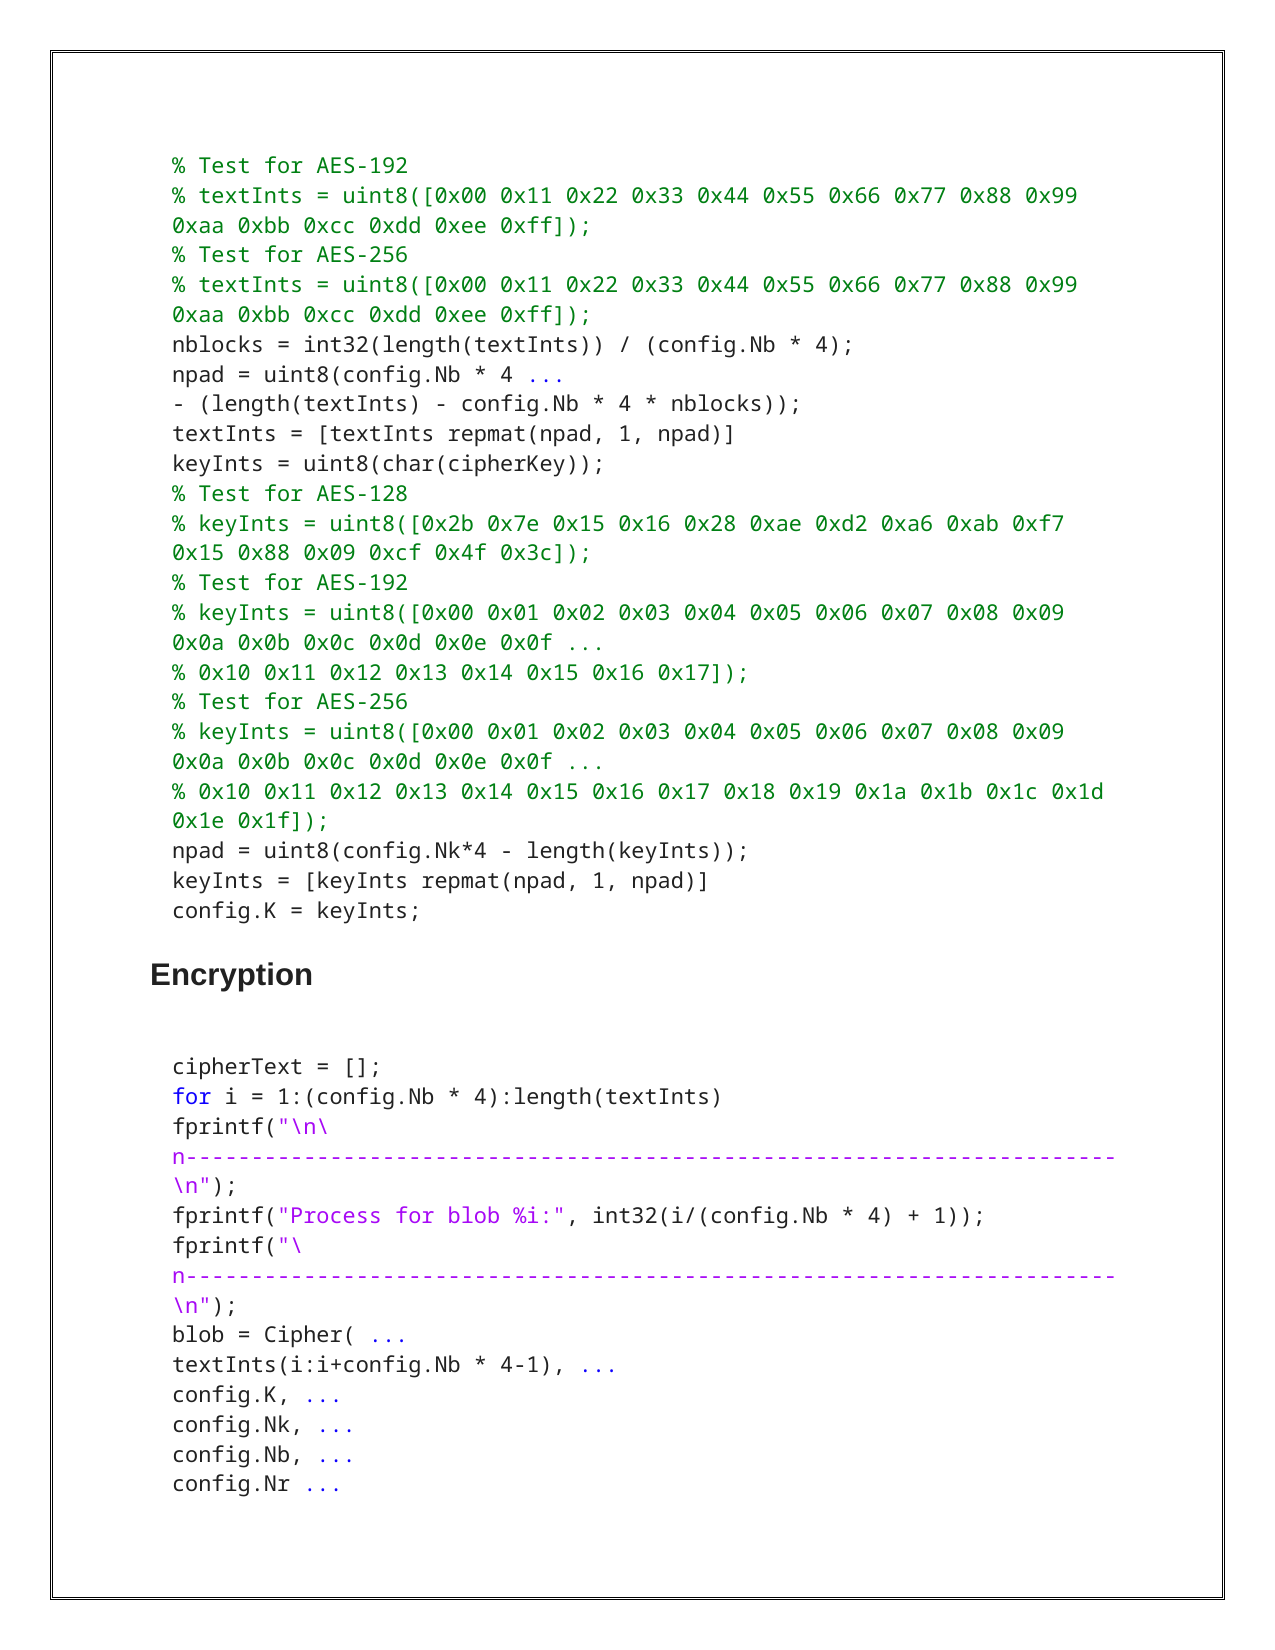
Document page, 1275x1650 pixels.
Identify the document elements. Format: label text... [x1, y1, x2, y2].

text fprintf("\n\n-----------------------------------------------------------------------\n"); [172, 1111, 1125, 1200]
text config.K, ... [172, 1379, 1125, 1409]
text - (length(textInts) - config.Nb * 4 * nblocks)); [172, 388, 1125, 418]
text nblocks = int32(length(textInts)) / (config.Nb * 4); [172, 329, 1125, 358]
subtitle Encryption [150, 956, 1125, 992]
text % Test for AES-192 [172, 567, 1125, 597]
text config.Nr ... [172, 1468, 1125, 1498]
text cipherText = []; [172, 1051, 1125, 1081]
text fprintf("Process for blob %i:", int32(i/(config.Nb * 4) + 1)); [172, 1200, 1125, 1230]
text % Test for AES-256 [172, 239, 1125, 269]
text blob = Cipher( ... [172, 1319, 1125, 1349]
text % keyInts = uint8([0x2b 0x7e 0x15 0x16 0x28 0xae 0xd2 0xa6 0xab 0xf7 0x15 0x88 0x09 0xcf 0x4f 0x3c]); [172, 507, 1125, 567]
text npad = uint8(config.Nb * 4 ... [172, 358, 1125, 388]
text textInts = [textInts repmat(npad, 1, npad)] [172, 418, 1125, 448]
text % keyInts = uint8([0x00 0x01 0x02 0x03 0x04 0x05 0x06 0x07 0x08 0x09 0x0a 0x0b 0x0c 0x0d 0x0e 0x0f ... [172, 597, 1125, 656]
text for i = 1:(config.Nb * 4):length(textInts) [172, 1081, 1125, 1111]
text % textInts = uint8([0x00 0x11 0x22 0x33 0x44 0x55 0x66 0x77 0x88 0x99 0xaa 0xbb 0xcc 0xdd 0xee 0xff]); [172, 269, 1125, 329]
text % Test for AES-192 [172, 150, 1125, 180]
text % 0x10 0x11 0x12 0x13 0x14 0x15 0x16 0x17 0x18 0x19 0x1a 0x1b 0x1c 0x1d 0x1e 0x1f]); [172, 776, 1125, 835]
text % 0x10 0x11 0x12 0x13 0x14 0x15 0x16 0x17]); [172, 656, 1125, 686]
text config.Nk, ... [172, 1409, 1125, 1438]
text keyInts = [keyInts repmat(npad, 1, npad)] [172, 865, 1125, 895]
text % Test for AES-128 [172, 478, 1125, 507]
text % textInts = uint8([0x00 0x11 0x22 0x33 0x44 0x55 0x66 0x77 0x88 0x99 0xaa 0xbb 0xcc 0xdd 0xee 0xff]); [172, 180, 1125, 239]
text % Test for AES-256 [172, 686, 1125, 716]
text npad = uint8(config.Nk*4 - length(keyInts)); [172, 835, 1125, 865]
text textInts(i:i+config.Nb * 4-1), ... [172, 1349, 1125, 1379]
text keyInts = uint8(char(cipherKey)); [172, 448, 1125, 478]
text config.K = keyInts; [172, 895, 1125, 924]
text % keyInts = uint8([0x00 0x01 0x02 0x03 0x04 0x05 0x06 0x07 0x08 0x09 0x0a 0x0b 0x0c 0x0d 0x0e 0x0f ... [172, 716, 1125, 776]
text fprintf("\n-----------------------------------------------------------------------\n"); [172, 1230, 1125, 1319]
text config.Nb, ... [172, 1438, 1125, 1468]
